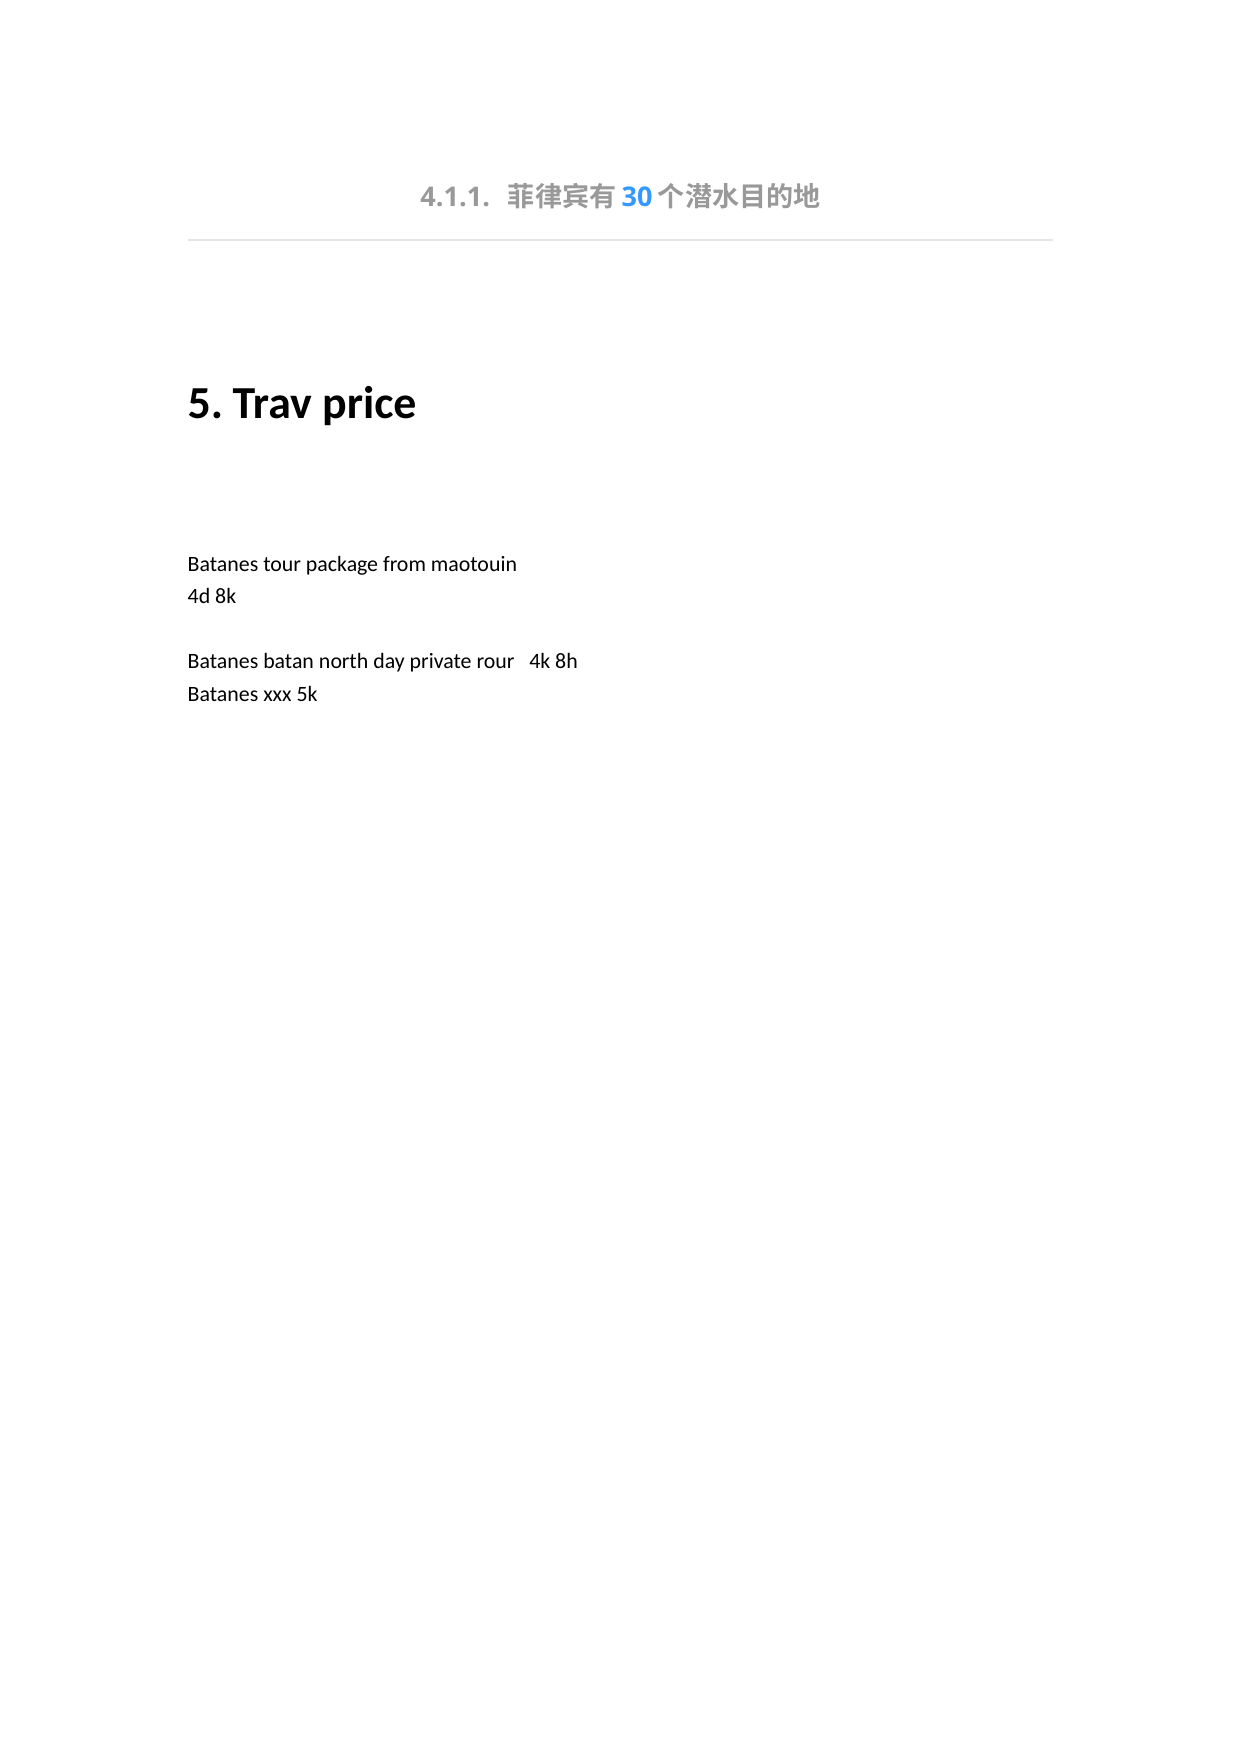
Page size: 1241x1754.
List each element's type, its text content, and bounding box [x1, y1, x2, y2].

text 4d 8k [187, 579, 1053, 612]
text Batanes tour package from maotouin [187, 547, 1053, 579]
text Batanes xxx 5k [187, 677, 1053, 709]
subtitle 菲律宾有30个潜水目的地 [187, 162, 1053, 241]
text Batanes batan north day private rour 4k 8h [187, 644, 1053, 677]
subtitle Trav price [187, 369, 1053, 434]
